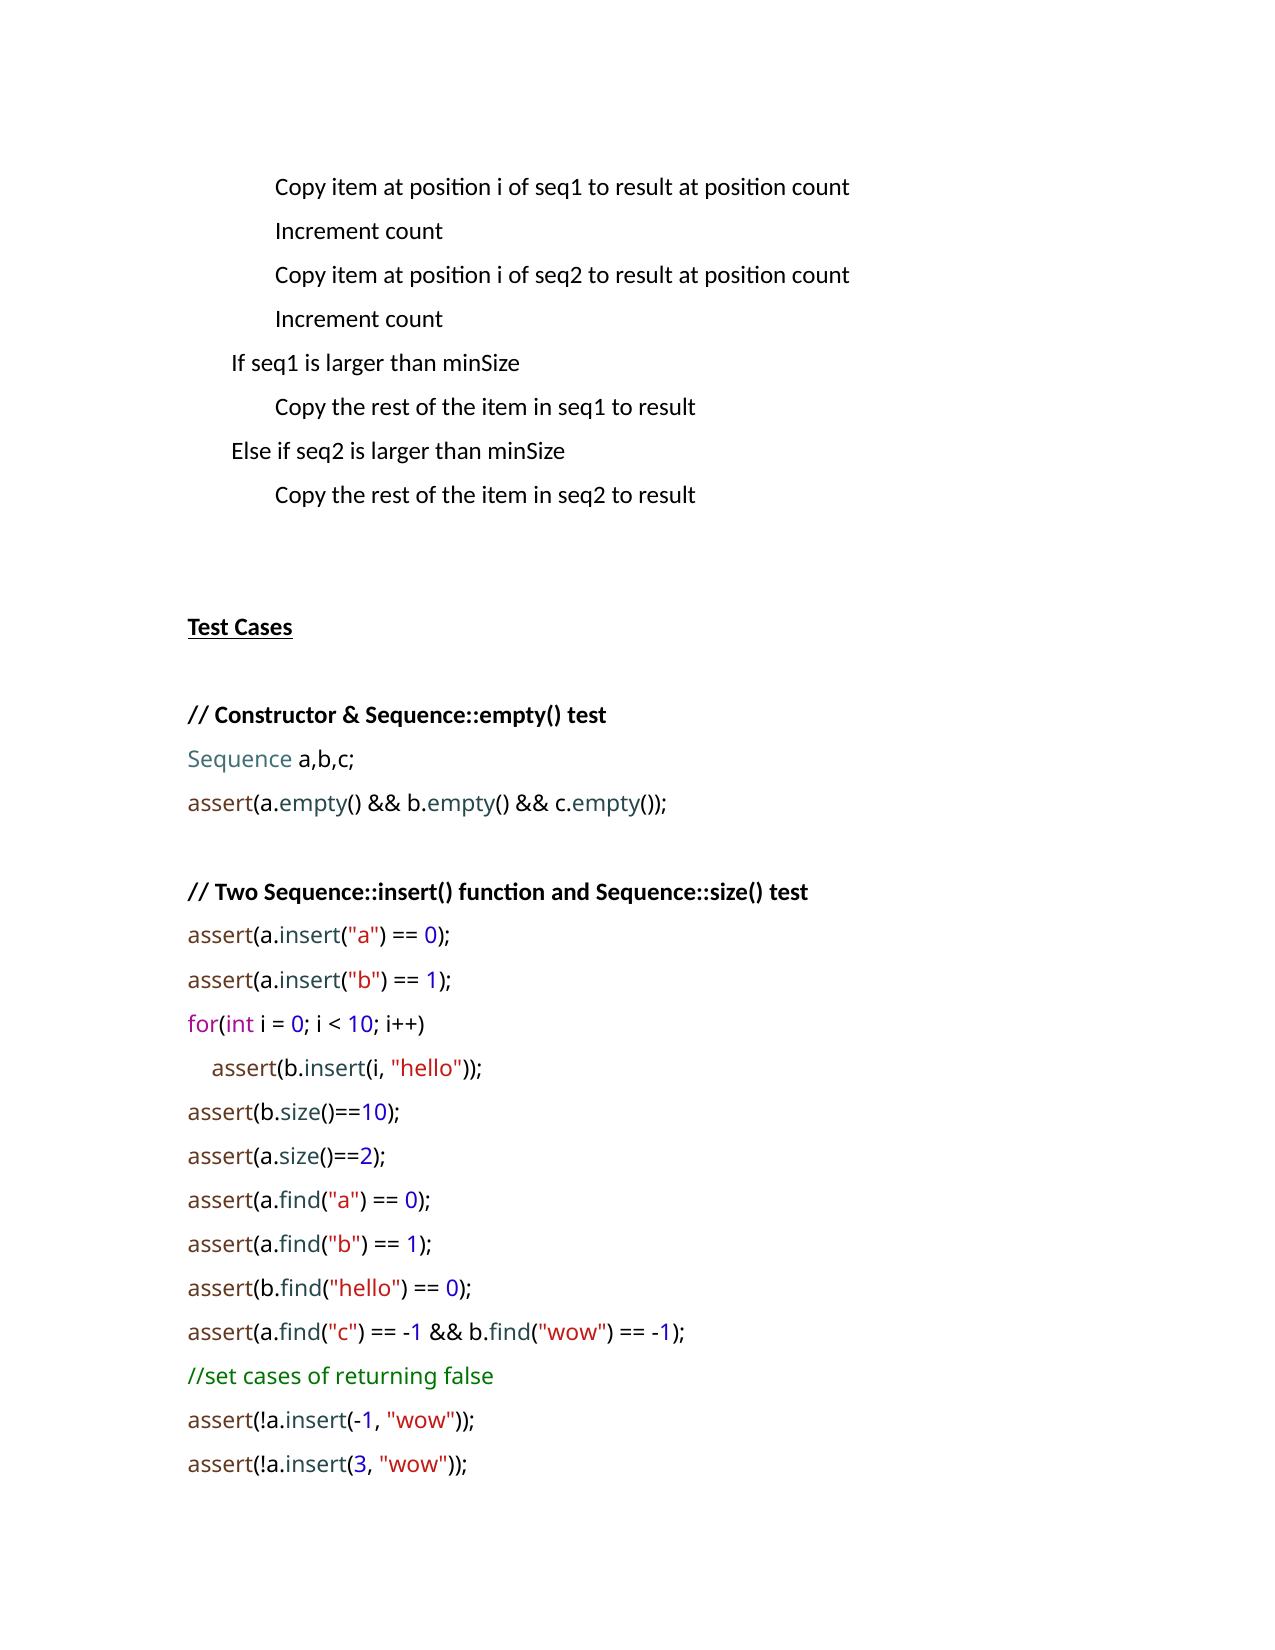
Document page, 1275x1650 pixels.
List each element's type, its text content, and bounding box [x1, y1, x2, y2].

text assert(b.insert(i, "hello")); [187, 1045, 1087, 1089]
text Copy item at position i of seq2 to result at position count [187, 252, 1087, 296]
text assert(a.find("b") == 1); [187, 1222, 1087, 1266]
text Increment count [187, 296, 1087, 340]
text Copy item at position i of seq1 to result at position count [187, 164, 1087, 208]
text assert(!a.insert(3, "wow")); [187, 1442, 1087, 1486]
text //set cases of returning false [187, 1354, 1087, 1398]
text assert(a.empty() && b.empty() && c.empty()); [187, 781, 1087, 825]
text assert(b.size()==10); [187, 1089, 1087, 1133]
text assert(b.find("hello") == 0); [187, 1266, 1087, 1310]
text // Two Sequence::insert() function and Sequence::size() test [187, 869, 1087, 913]
text assert(!a.insert(-1, "wow")); [187, 1398, 1087, 1442]
text Test Cases [187, 605, 1087, 649]
text Sequence a,b,c; [187, 737, 1087, 781]
text assert(a.find("c") == -1 && b.find("wow") == -1); [187, 1310, 1087, 1354]
text Increment count [187, 208, 1087, 252]
text assert(a.find("a") == 0); [187, 1177, 1087, 1222]
text Else if seq2 is larger than minSize [187, 428, 1087, 472]
text for(int i = 0; i < 10; i++) [187, 1001, 1087, 1045]
text assert(a.insert("a") == 0); [187, 913, 1087, 957]
text If seq1 is larger than minSize [187, 340, 1087, 384]
text assert(a.insert("b") == 1); [187, 957, 1087, 1001]
text Copy the rest of the item in seq2 to result [187, 472, 1087, 517]
text assert(a.size()==2); [187, 1133, 1087, 1177]
text // Constructor & Sequence::empty() test [187, 693, 1087, 737]
text Copy the rest of the item in seq1 to result [187, 384, 1087, 428]
